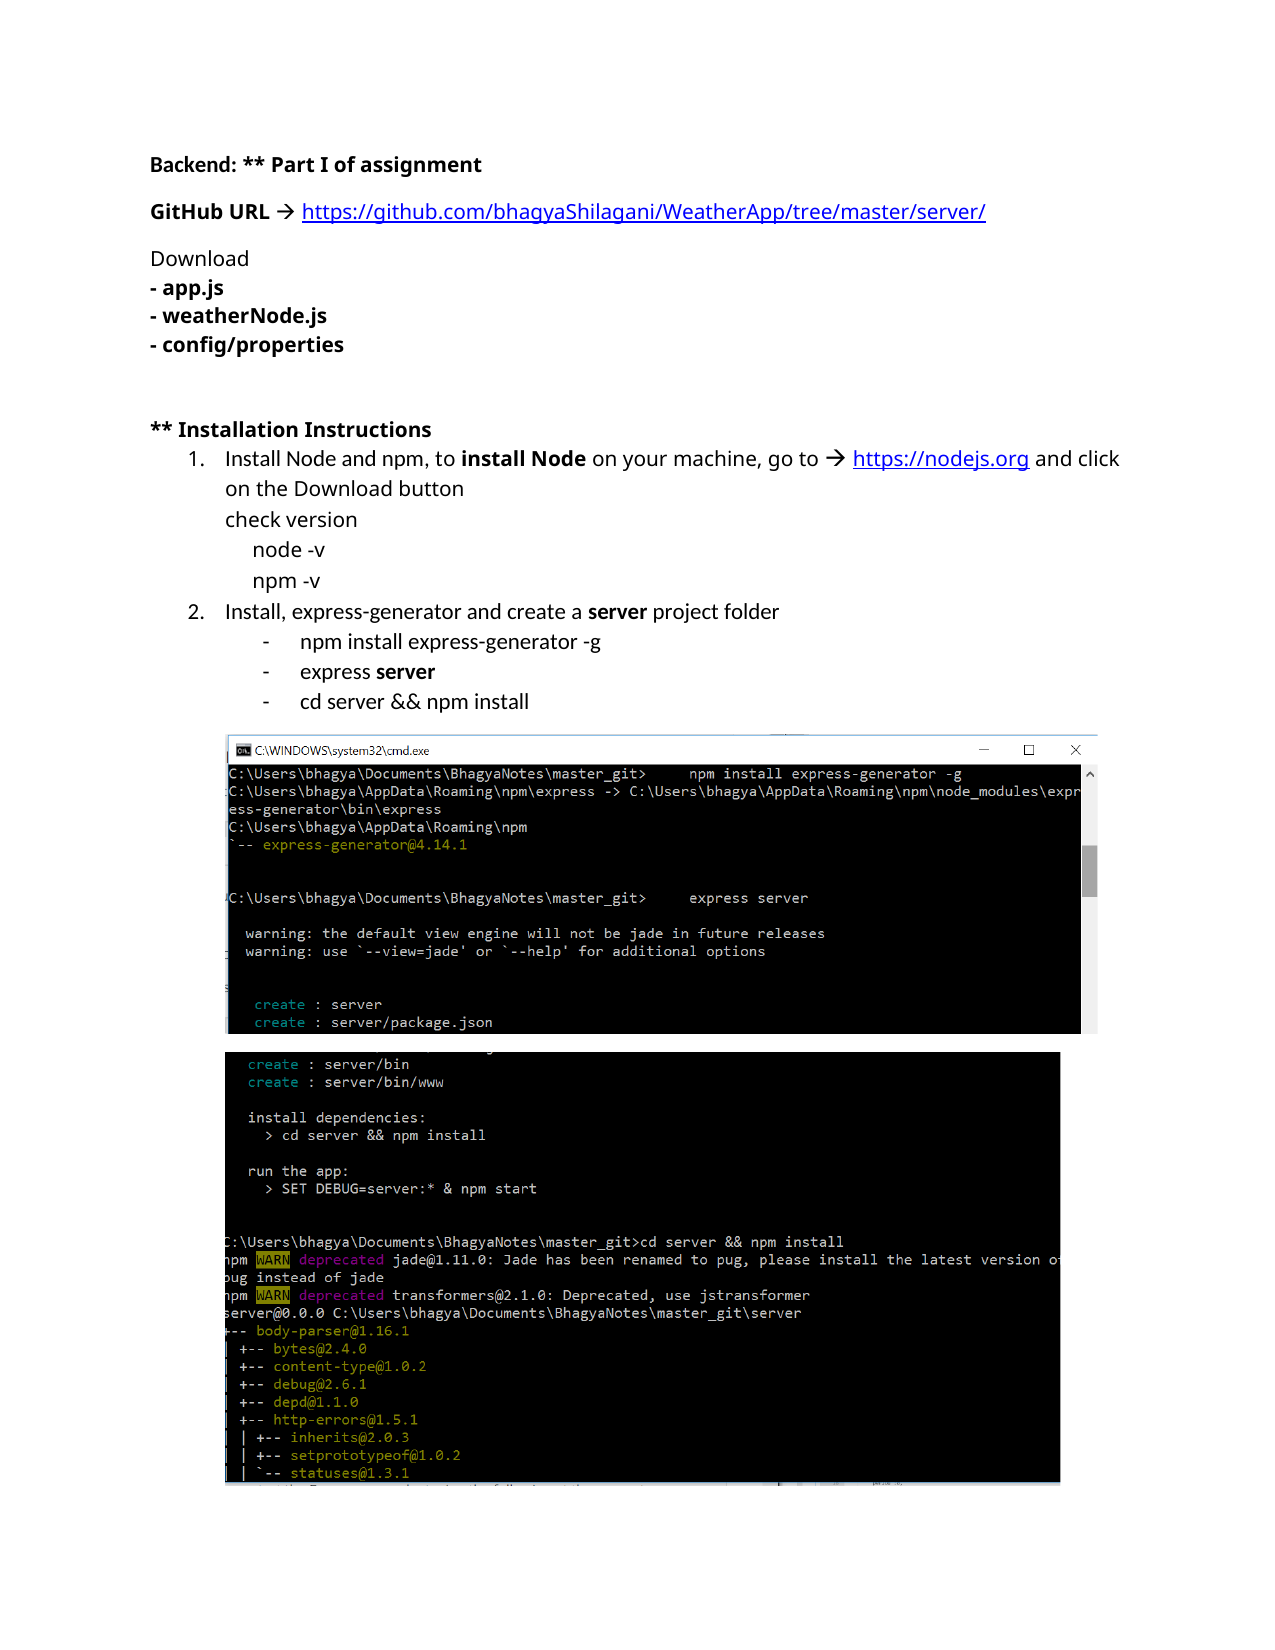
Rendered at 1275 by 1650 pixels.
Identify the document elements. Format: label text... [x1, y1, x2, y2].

list check version [225, 505, 1125, 533]
picture [225, 734, 1098, 1034]
list cd server && npm install [262, 687, 1125, 715]
text - weatherNode.js [150, 301, 1125, 330]
text GitHub URL https://github.com/bhagyaShilagani/WeatherApp/tree/master/server/ [150, 197, 1125, 226]
text ** Installation Instructions [150, 415, 1125, 444]
text Backend: ** Part I of assignment [150, 150, 1125, 178]
text - config/properties [150, 330, 1125, 358]
list npm install express-generator -g [262, 627, 1125, 655]
list express server [262, 657, 1125, 685]
text Download [150, 244, 1125, 273]
picture [225, 1052, 1061, 1486]
list Install, express-generator and create a server project folder [187, 597, 1125, 625]
list node -v [225, 536, 1125, 564]
list npm -v [225, 566, 1125, 594]
list Install Node and npm, to install Node on your machine, go to https://nodejs.org and click on the Download button [187, 444, 1125, 503]
text - app.js [150, 273, 1125, 301]
